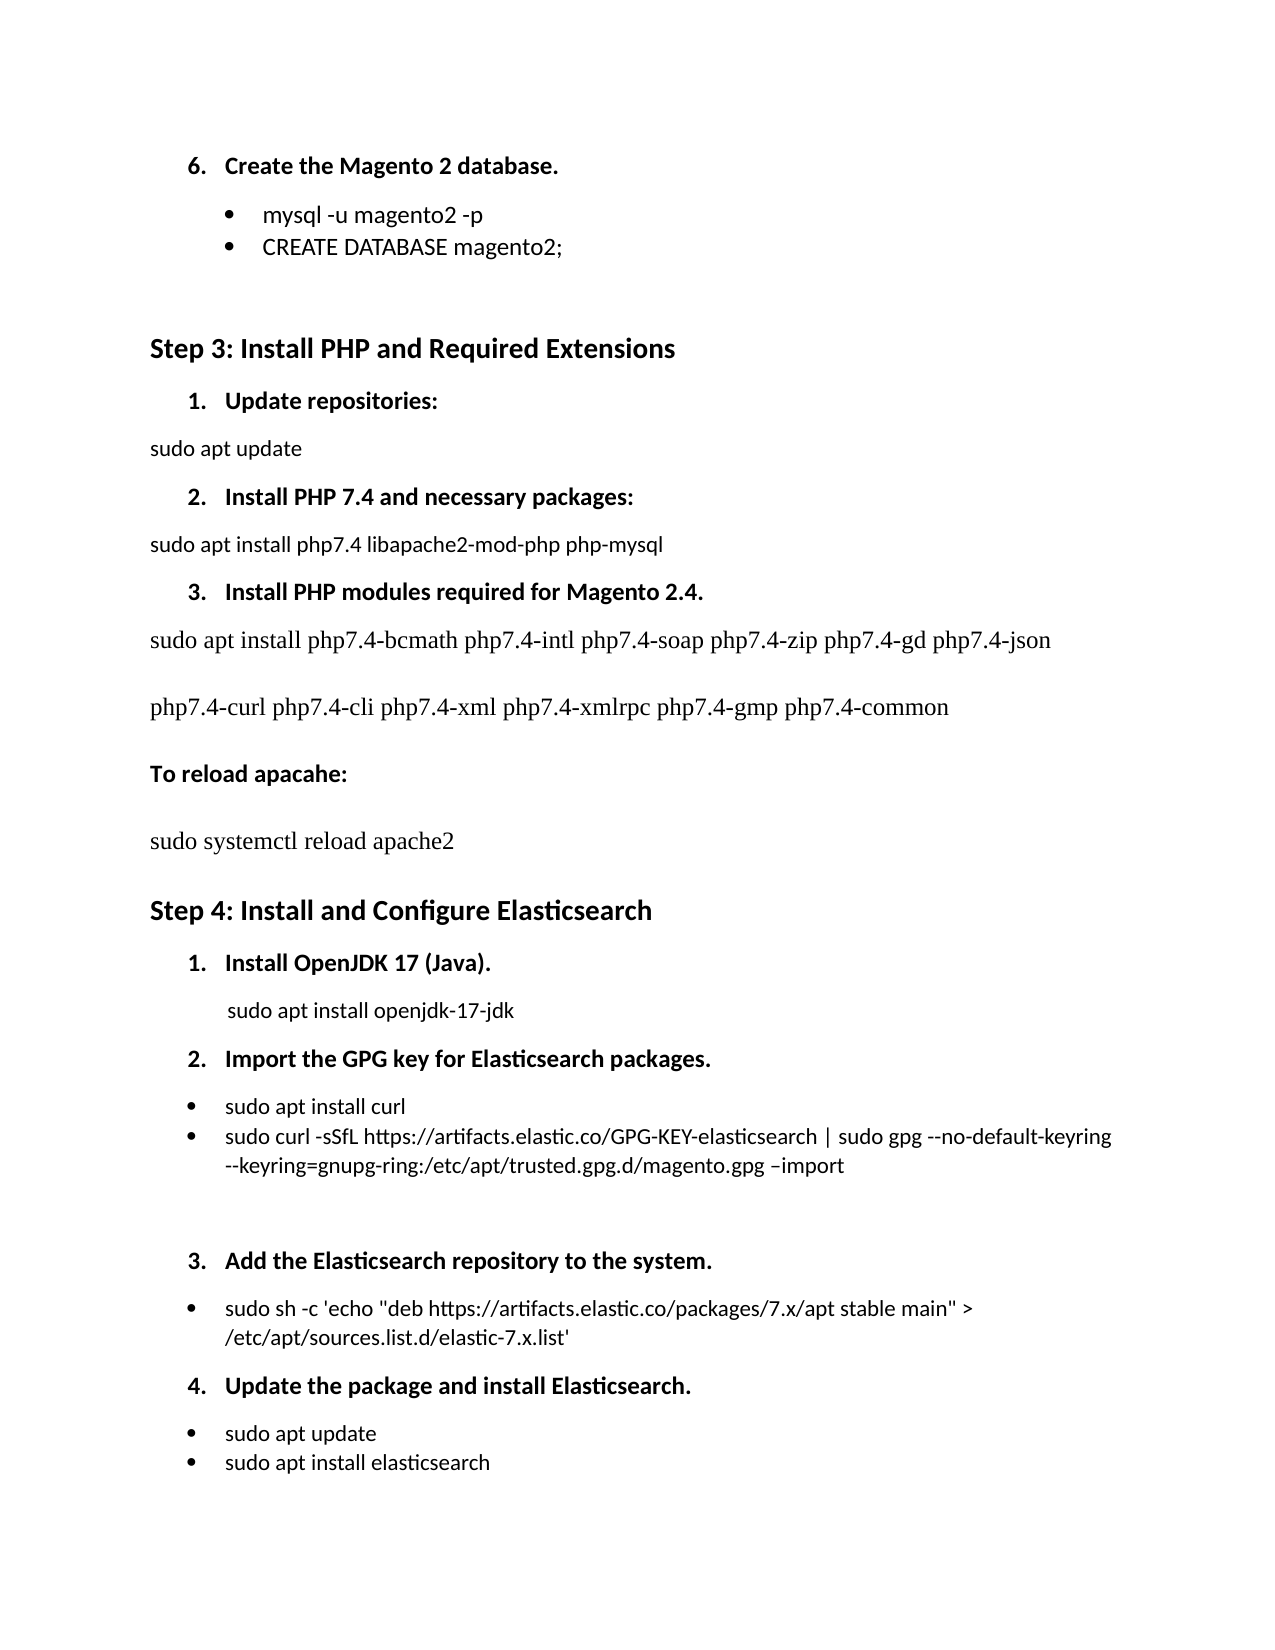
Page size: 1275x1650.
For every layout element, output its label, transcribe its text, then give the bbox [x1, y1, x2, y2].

list sudo apt install elasticsearch [187, 1448, 1125, 1476]
text sudo apt update [150, 434, 1125, 462]
list Install OpenJDK 17 (Java). [187, 947, 1125, 978]
list CREATE DATABASE magento2; [225, 231, 1125, 262]
list Import the GPG key for Elasticsearch packages. [187, 1043, 1125, 1074]
text Step 4: Install and Configure Elasticsearch [150, 892, 1125, 928]
list sudo apt install curl [187, 1092, 1125, 1120]
list Update the package and install Elasticsearch. [187, 1370, 1125, 1400]
table_header sudo apt install php7.4-bcmath php7.4-intl php7.4-soap php7.4-zip php7.4-gd php7.4-json php7.4-curl php7.4-cli php7.4-xml php7.4-xmlrpc php7.4-gmp php7.4-common To reload apacahe: sudo systemctl reload apache2 [150, 626, 1275, 892]
list sudo apt update [187, 1419, 1125, 1447]
text sudo apt install openjdk-17-jdk [150, 996, 1125, 1024]
text Step 3: Install PHP and Required Extensions [150, 330, 1125, 365]
list Install PHP 7.4 and necessary packages: [187, 481, 1125, 511]
text sudo apt install php7.4 libapache2-mod-php php-mysql [150, 530, 1125, 558]
list Install PHP modules required for Magento 2.4. [187, 577, 1125, 607]
list Add the Elasticsearch repository to the system. [187, 1245, 1125, 1275]
list Update repositories: [187, 385, 1125, 415]
list Create the Magento 2 database. [187, 150, 1125, 181]
list mysql -u magento2 -p [225, 199, 1125, 229]
list sudo sh -c 'echo "deb https://artifacts.elastic.co/packages/7.x/apt stable main" > /etc/apt/sources.list.d/elastic-7.x.list' [187, 1294, 1125, 1351]
list sudo curl -sSfL https://artifacts.elastic.co/GPG-KEY-elasticsearch | sudo gpg --no-default-keyring --keyring=gnupg-ring:/etc/apt/trusted.gpg.d/magento.gpg –import [187, 1122, 1125, 1179]
